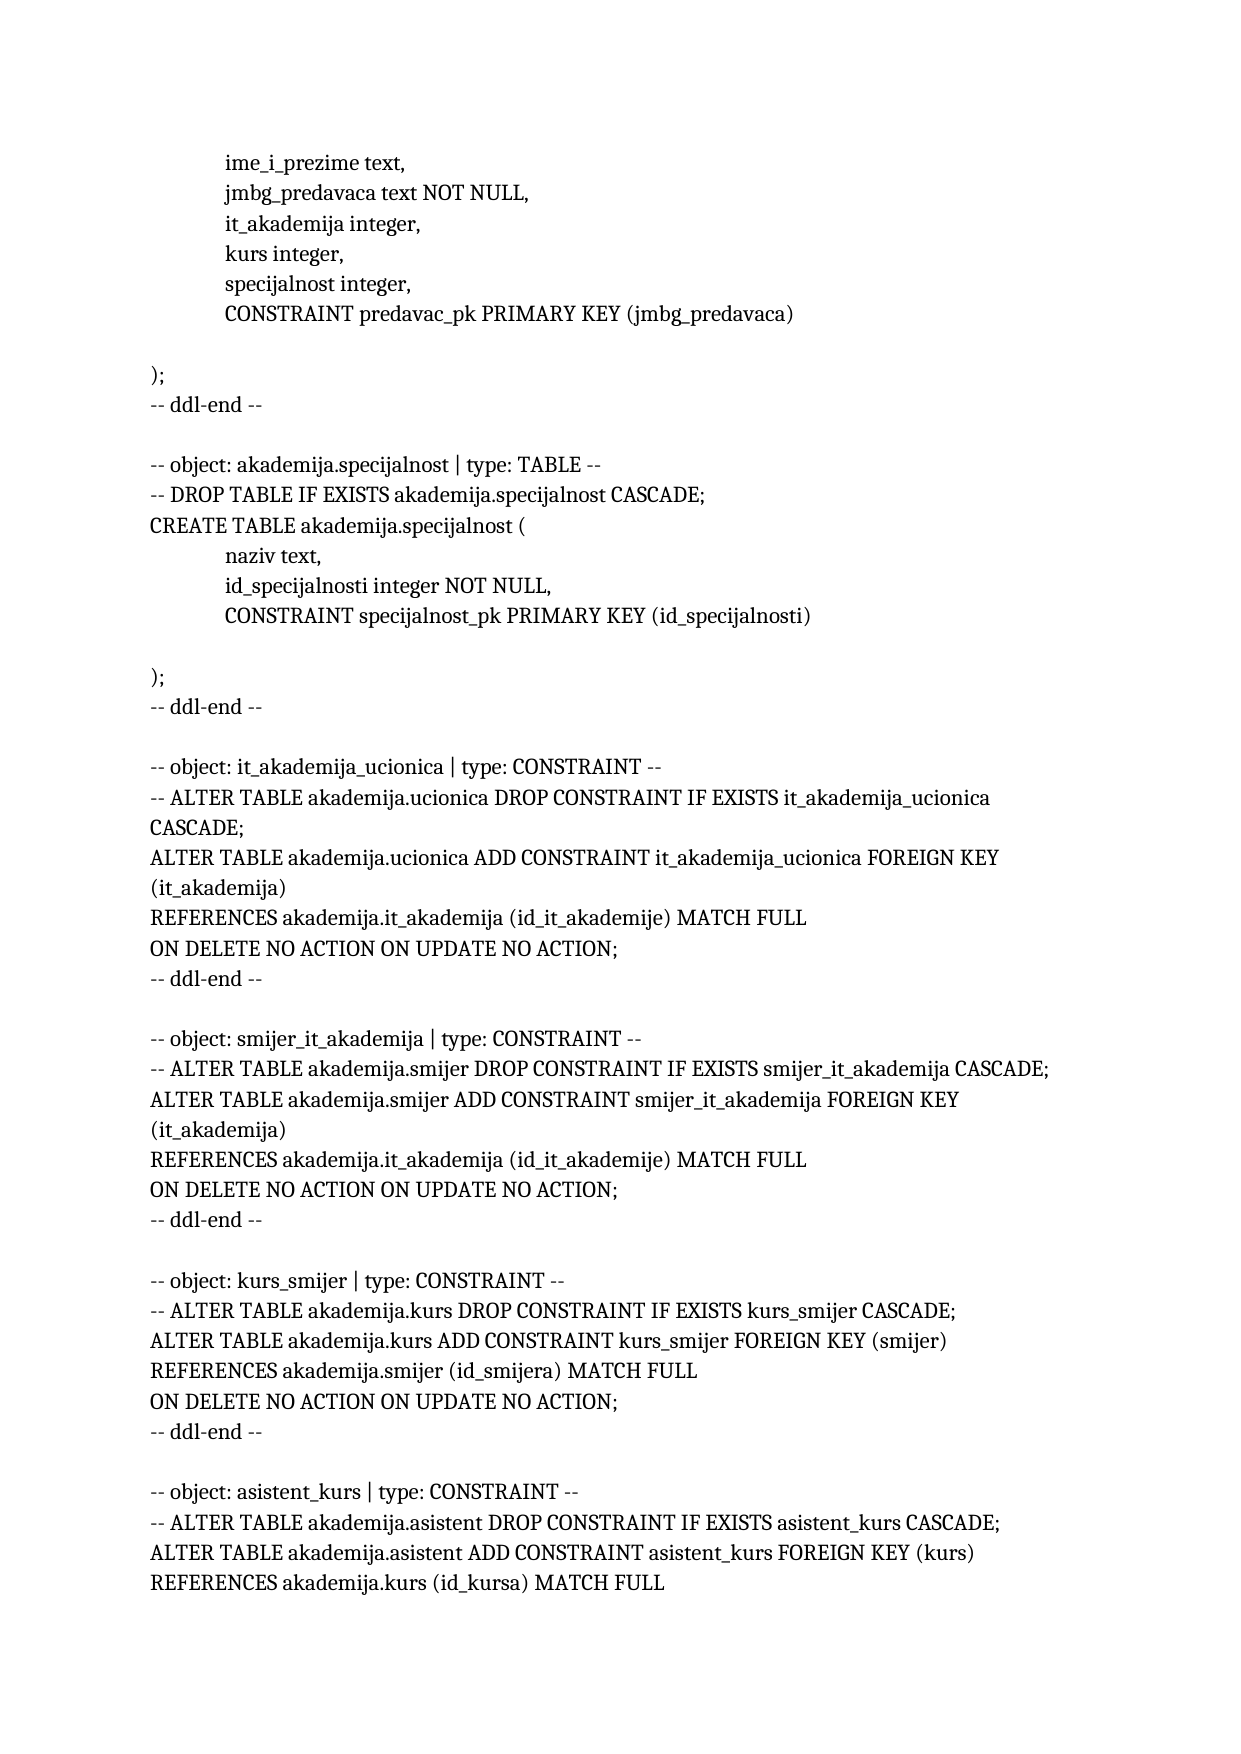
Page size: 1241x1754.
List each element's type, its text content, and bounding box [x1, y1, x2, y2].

text naziv text, [150, 543, 1090, 569]
text ); [150, 663, 1090, 690]
text ALTER TABLE akademija.asistent ADD CONSTRAINT asistent_kurs FOREIGN KEY (kurs) [150, 1539, 1090, 1566]
text -- ALTER TABLE akademija.ucionica DROP CONSTRAINT IF EXISTS it_akademija_ucionica CASCADE; [150, 784, 1090, 841]
text -- ddl-end -- [150, 1207, 1090, 1234]
text -- object: smijer_it_akademija | type: CONSTRAINT -- [150, 1026, 1090, 1052]
text id_specijalnosti integer NOT NULL, [150, 573, 1090, 599]
text ALTER TABLE akademija.ucionica ADD CONSTRAINT it_akademija_ucionica FOREIGN KEY (it_akademija) [150, 845, 1090, 901]
text ime_i_prezime text, [150, 150, 1090, 176]
text kurs integer, [150, 241, 1090, 267]
text CREATE TABLE akademija.specijalnost ( [150, 512, 1090, 539]
text -- ALTER TABLE akademija.asistent DROP CONSTRAINT IF EXISTS asistent_kurs CASCADE; [150, 1509, 1090, 1536]
text -- object: asistent_kurs | type: CONSTRAINT -- [150, 1479, 1090, 1506]
text ); [150, 361, 1090, 388]
text -- ddl-end -- [150, 694, 1090, 720]
text CONSTRAINT specijalnost_pk PRIMARY KEY (id_specijalnosti) [150, 603, 1090, 629]
text -- ALTER TABLE akademija.smijer DROP CONSTRAINT IF EXISTS smijer_it_akademija CASCADE; [150, 1056, 1090, 1083]
text -- object: it_akademija_ucionica | type: CONSTRAINT -- [150, 754, 1090, 781]
text specijalnost integer, [150, 271, 1090, 297]
text REFERENCES akademija.smijer (id_smijera) MATCH FULL [150, 1358, 1090, 1385]
text -- object: akademija.specijalnost | type: TABLE -- [150, 452, 1090, 478]
text -- ddl-end -- [150, 392, 1090, 418]
text -- DROP TABLE IF EXISTS akademija.specijalnost CASCADE; [150, 482, 1090, 509]
text ALTER TABLE akademija.kurs ADD CONSTRAINT kurs_smijer FOREIGN KEY (smijer) [150, 1328, 1090, 1354]
text REFERENCES akademija.kurs (id_kursa) MATCH FULL [150, 1570, 1090, 1596]
text ON DELETE NO ACTION ON UPDATE NO ACTION; [150, 1177, 1090, 1203]
text REFERENCES akademija.it_akademija (id_it_akademije) MATCH FULL [150, 905, 1090, 932]
text -- ALTER TABLE akademija.kurs DROP CONSTRAINT IF EXISTS kurs_smijer CASCADE; [150, 1298, 1090, 1324]
text it_akademija integer, [150, 210, 1090, 237]
text -- ddl-end -- [150, 966, 1090, 992]
text -- ddl-end -- [150, 1419, 1090, 1445]
text ON DELETE NO ACTION ON UPDATE NO ACTION; [150, 1388, 1090, 1415]
text -- object: kurs_smijer | type: CONSTRAINT -- [150, 1268, 1090, 1294]
text CONSTRAINT predavac_pk PRIMARY KEY (jmbg_predavaca) [150, 301, 1090, 327]
text jmbg_predavaca text NOT NULL, [150, 180, 1090, 207]
text ON DELETE NO ACTION ON UPDATE NO ACTION; [150, 935, 1090, 962]
text REFERENCES akademija.it_akademija (id_it_akademije) MATCH FULL [150, 1147, 1090, 1173]
text ALTER TABLE akademija.smijer ADD CONSTRAINT smijer_it_akademija FOREIGN KEY (it_akademija) [150, 1086, 1090, 1143]
